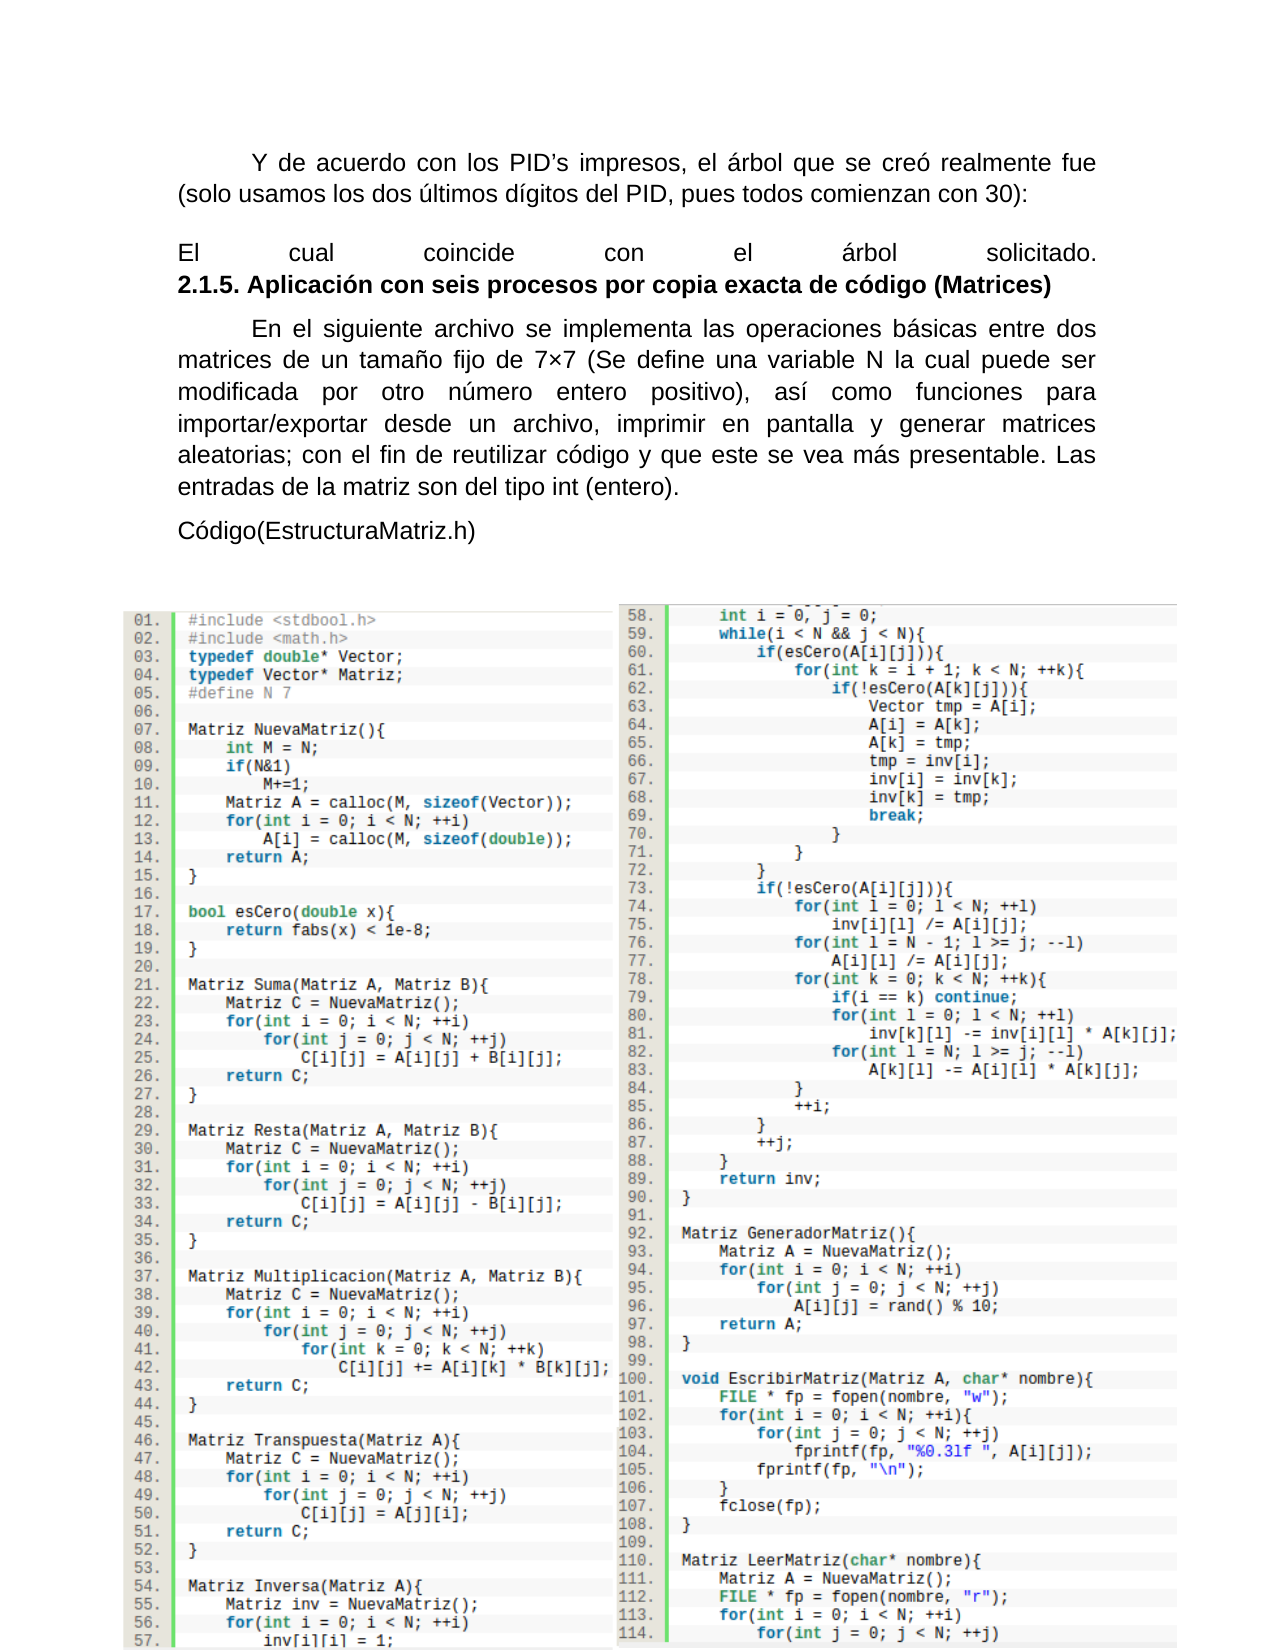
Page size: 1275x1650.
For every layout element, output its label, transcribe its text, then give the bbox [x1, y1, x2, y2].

picture [615, 604, 1177, 1647]
text El cual coincide con el árbol solicitado. 2.1.5. Aplicación con seis procesos por copia exacta de código (Matrices) [177, 238, 1098, 299]
text Y de acuerdo con los PID’s impresos, el árbol que se creó realmente fue (solo usamos los dos últimos dígitos del PID, pues todos comienzan con 30): [177, 148, 1098, 208]
text En el siguiente archivo se implementa las operaciones básicas entre dos matrices de un tamaño fijo de 7×7 (Se define una variable N la cual puede ser modificada por otro número entero positivo), así como funciones para importar/exportar desde un archivo, imprimir en pantalla y generar matrices aleatorias; con el fin de reutilizar código y que este se vea más presentable. Las entradas de la matriz son del tipo int (entero). [177, 314, 1098, 501]
text Código(EstructuraMatriz.h) [177, 516, 1098, 544]
picture [122, 610, 613, 1649]
